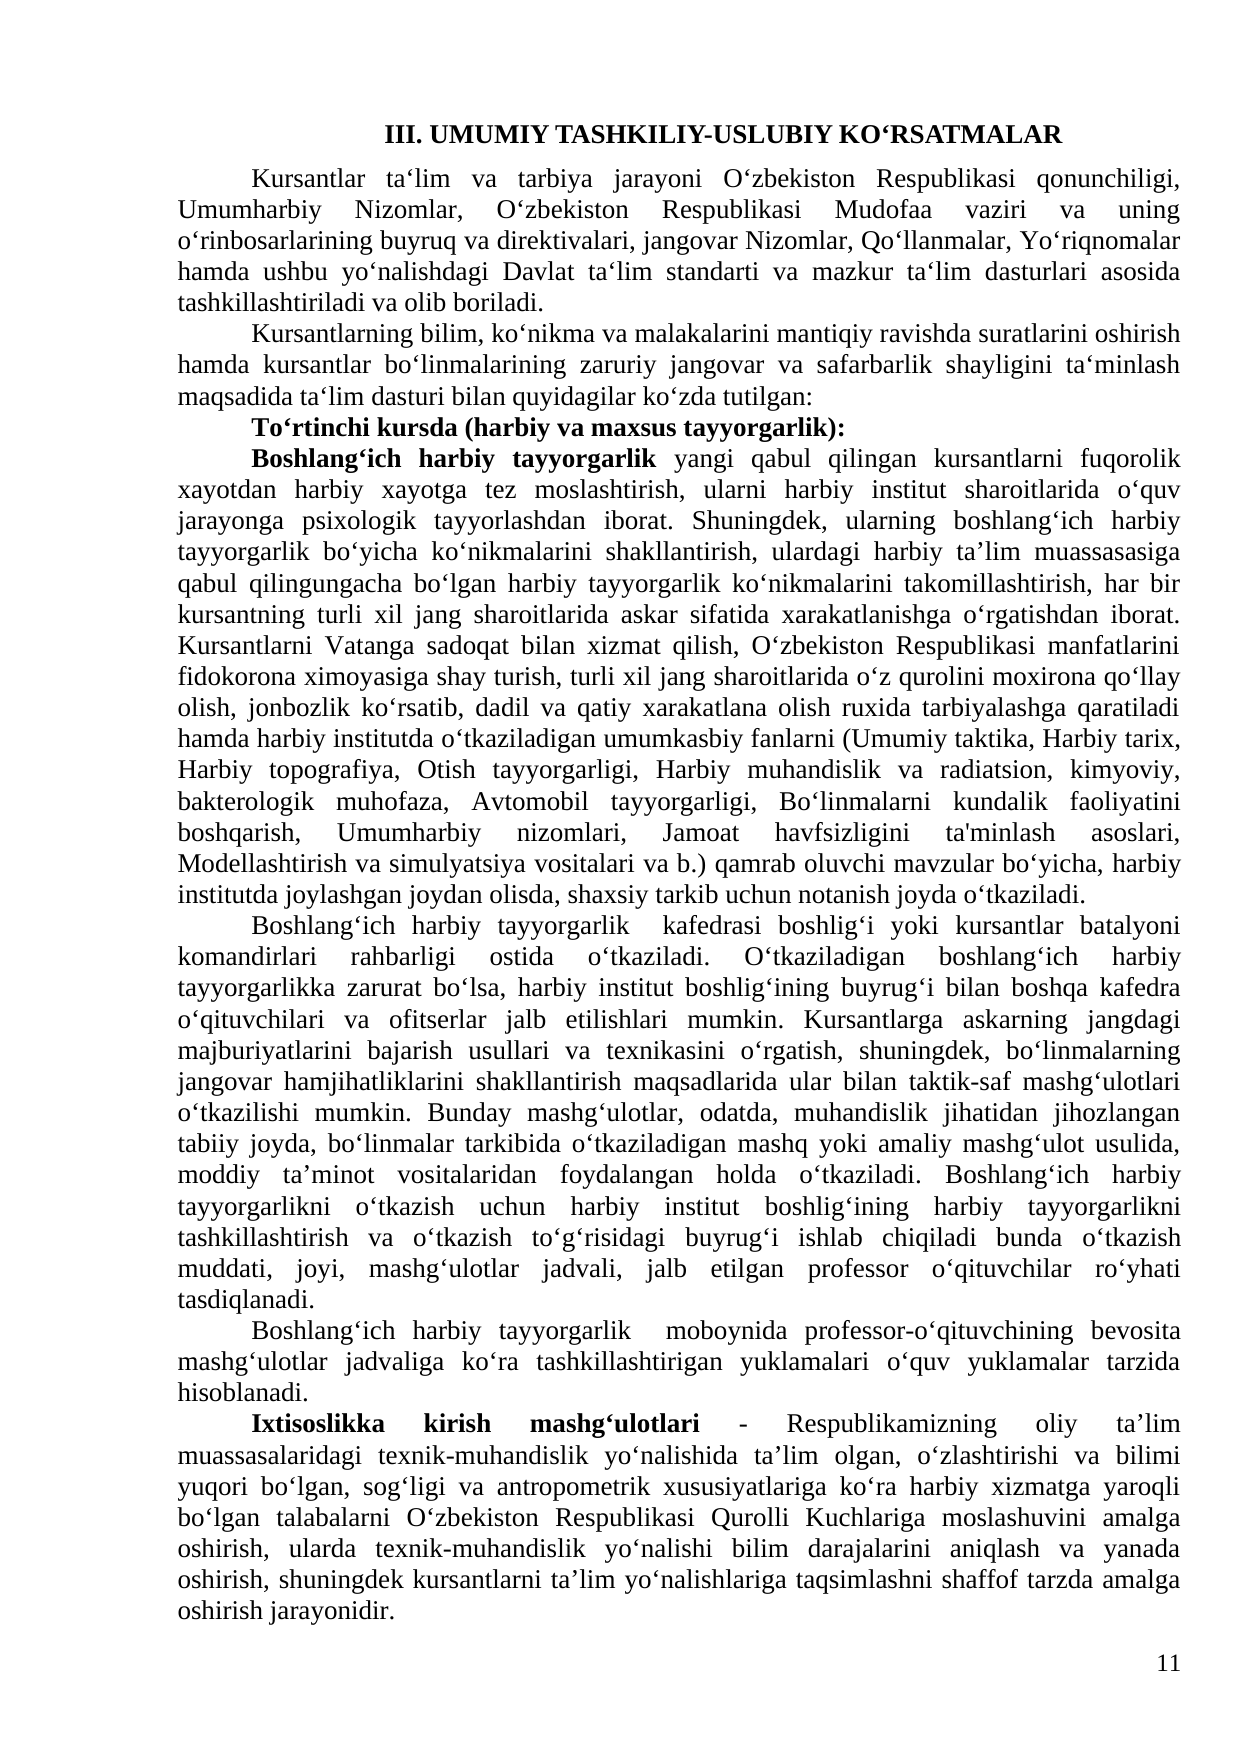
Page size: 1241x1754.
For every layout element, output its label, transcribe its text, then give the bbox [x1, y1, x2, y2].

text Ixtisoslikka kirish mashg‘ulotlari - Respublikamizning oliy ta’lim muassasalaridagi texnik-muhandislik yo‘nalishida ta’lim olgan, o‘zlashtirishi va bilimi yuqori bo‘lgan, sog‘ligi va antropometrik xususiyatlariga ko‘ra harbiy xizmatga yaroqli bo‘lgan talabalarni O‘zbekiston Respublikasi Qurolli Kuchlariga moslashuvini amalga oshirish, ularda texnik-muhandislik yo‘nalishi bilim darajalarini aniqlash va yanada oshirish, shuningdek kursantlarni ta’lim yo‘nalishlariga taqsimlashni shaffof tarzda amalga oshirish jarayonidir. [177, 1408, 1181, 1626]
text To‘rtinchi kursda (harbiy va maxsus tayyorgarlik): [177, 411, 1181, 442]
text Boshlang‘ich harbiy tayyorgarlik moboynida professor-о‘qituvchining bevosita mashg‘ulotlar jadvaliga kо‘ra tashkillashtirigan yuklamalari o‘quv yuklamalar tarzida hisoblanadi. [177, 1314, 1181, 1408]
text Kursantlarning bilim, ko‘nikma va malakalarini mantiqiy ravishda suratlarini oshirish hamda kursantlar bo‘linmalarining zaruriy jangovar va safarbarlik shayligini ta‘minlash maqsadida ta‘lim dasturi bilan quyidagilar ko‘zda tutilgan: [177, 317, 1181, 411]
subtitle III. UMUMIY TASHKILIY-USLUBIY KO‘RSATMALAR [177, 118, 1181, 149]
text Kursantlar ta‘lim va tarbiya jarayoni O‘zbekiston Respublikasi qonunchiligi, Umumharbiy Nizomlar, O‘zbekiston Respublikasi Mudofaa vaziri va uning o‘rinbosarlarining buyruq va direktivalari, jangovar Nizomlar, Qo‘llanmalar, Yo‘riqnomalar hamda ushbu yo‘nalishdagi Davlat ta‘lim standarti va mazkur ta‘lim dasturlari asosida tashkillashtiriladi va olib boriladi. [177, 162, 1181, 317]
text Boshlang‘ich harbiy tayyorgarlik yangi qabul qilingan kursantlarni fuqorolik xayotdan harbiy xayotga tez moslashtirish, ularni harbiy institut sharoitlarida o‘quv jarayonga psixologik tayyorlashdan iborat. Shuningdek, ularning boshlang‘ich harbiy tayyorgarlik bo‘yicha ko‘nikmalarini shakllantirish, ulardagi harbiy ta’lim muassasasiga qabul qilingungacha bo‘lgan harbiy tayyorgarlik ko‘nikmalarini takomillashtirish, har bir kursantning turli xil jang sharoitlarida askar sifatida xarakatlanishga o‘rgatishdan iborat. Kursantlarni Vatanga sadoqat bilan xizmat qilish, O‘zbekiston Respublikasi manfatlarini fidokorona ximoyasiga shay turish, turli xil jang sharoitlarida o‘z qurolini moxirona qo‘llay olish, jonbozlik ko‘rsatib, dadil va qatiy xarakatlana olish ruxida tarbiyalashga qaratiladi hamda harbiy institutda о‘tkaziladigan umumkasbiy fanlarni (Umumiy taktika, Harbiy tarix, Harbiy topografiya, Otish tayyorgarligi, Harbiy muhandislik va radiatsion, kimyoviy, bakterologik muhofaza, Avtomobil tayyorgarligi, Bo‘linmalarni kundalik faoliyatini boshqarish, Umumharbiy nizomlari, Jamoat havfsizligini ta'minlash asoslari, Modellashtirish va simulyatsiya vositalari va b.) qamrab oluvchi mavzular bо‘yicha, harbiy institutda joylashgan joydan olisda, shaxsiy tarkib uchun notanish joyda о‘tkaziladi. [177, 442, 1181, 909]
text Boshlang‘ich harbiy tayyorgarlik kafedrasi boshlig‘i yoki kursantlar batalyoni komandirlari rahbarligi ostida о‘tkaziladi. О‘tkaziladigan boshlang‘ich harbiy tayyorgarlikka zarurat bо‘lsa, harbiy institut boshlig‘ining buyrug‘i bilan boshqa kafedra о‘qituvchilari va ofitserlar jalb etilishlari mumkin. Kursantlarga askarning jangdagi majburiyatlarini bajarish usullari va texnikasini о‘rgatish, shuningdek, bо‘linmalarning jangovar hamjihatliklarini shakllantirish maqsadlarida ular bilan taktik-saf mashg‘ulotlari о‘tkazilishi mumkin. Bunday mashg‘ulotlar, odatda, muhandislik jihatidan jihozlangan tabiiy joyda, bо‘linmalar tarkibida о‘tkaziladigan mashq yoki amaliy mashg‘ulot usulida, moddiy ta’minot vositalaridan foydalangan holda о‘tkaziladi. Boshlang‘ich harbiy tayyorgarlikni о‘tkazish uchun harbiy institut boshlig‘ining harbiy tayyorgarlikni tashkillashtirish va o‘tkazish to‘g‘risidagi buyrug‘i ishlab chiqiladi bunda о‘tkazish muddati, joyi, mashg‘ulotlar jadvali, jalb etilgan professor o‘qituvchilar ro‘yhati tasdiqlanadi. [177, 909, 1181, 1314]
